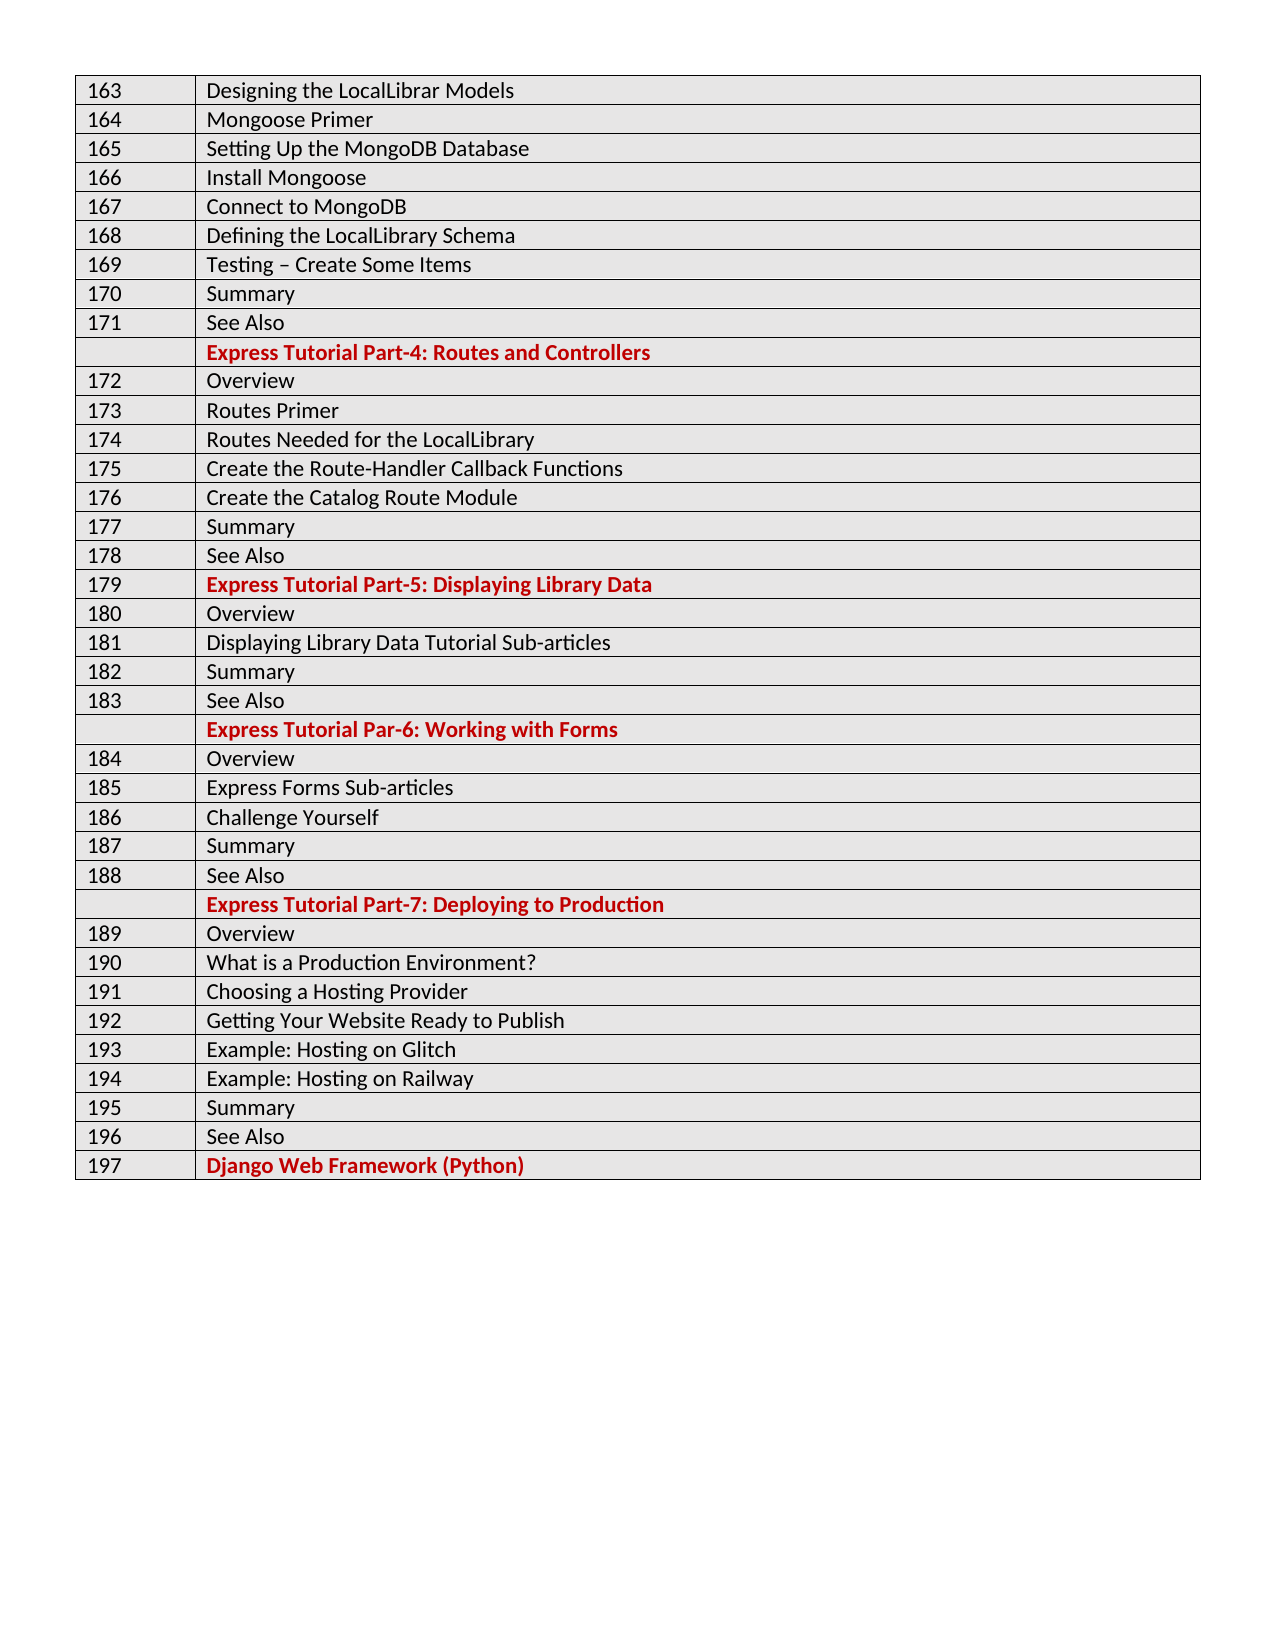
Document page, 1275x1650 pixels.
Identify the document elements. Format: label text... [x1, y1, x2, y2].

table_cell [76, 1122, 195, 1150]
table_cell 170 [76, 280, 195, 307]
table_cell [76, 715, 195, 743]
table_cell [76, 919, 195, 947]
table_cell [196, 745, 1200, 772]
table_cell 175 [76, 454, 195, 482]
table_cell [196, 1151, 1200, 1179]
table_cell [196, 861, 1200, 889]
table_cell See Also [196, 309, 1200, 337]
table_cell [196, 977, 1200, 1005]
table_cell Mongoose Primer [196, 105, 1200, 133]
table_cell 174 [76, 425, 195, 453]
table_cell Routes Needed for the LocalLibrary [196, 425, 1200, 453]
table_cell 168 [76, 221, 195, 249]
table_cell Summary [196, 280, 1200, 307]
table_cell 166 [76, 163, 195, 191]
table_cell Summary [196, 512, 1200, 540]
table_cell 184 [76, 745, 195, 772]
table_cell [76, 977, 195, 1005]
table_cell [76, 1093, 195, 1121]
table_cell Express Tutorial Par-6: Working with Forms [196, 715, 1200, 743]
table_cell 177 [76, 512, 195, 540]
table_cell Create the Catalog Route Module [196, 483, 1200, 511]
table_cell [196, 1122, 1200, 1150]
table_cell Defining the LocalLibrary Schema [196, 221, 1200, 249]
table_cell 173 [76, 396, 195, 424]
table_cell [76, 338, 195, 366]
table_cell Create the Route-Handler Callback Functions [196, 454, 1200, 482]
table_cell Install Mongoose [196, 163, 1200, 191]
table_cell 179 [76, 570, 195, 598]
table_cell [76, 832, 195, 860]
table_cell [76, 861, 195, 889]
table_cell 163 [76, 76, 195, 104]
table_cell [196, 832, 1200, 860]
table_cell 183 [76, 686, 195, 714]
table_cell 176 [76, 483, 195, 511]
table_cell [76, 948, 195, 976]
table_cell Summary [196, 657, 1200, 685]
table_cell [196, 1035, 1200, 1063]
table_cell 171 [76, 309, 195, 337]
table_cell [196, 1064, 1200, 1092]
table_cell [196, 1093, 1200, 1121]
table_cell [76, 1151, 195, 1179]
table_cell Express Tutorial Part-4: Routes and Controllers [196, 338, 1200, 366]
table_cell See Also [196, 686, 1200, 714]
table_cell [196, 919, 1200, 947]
table_cell 178 [76, 541, 195, 569]
table_cell 165 [76, 134, 195, 162]
table_cell See Also [196, 541, 1200, 569]
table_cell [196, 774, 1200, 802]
table_cell Routes Primer [196, 396, 1200, 424]
table_cell 180 [76, 599, 195, 627]
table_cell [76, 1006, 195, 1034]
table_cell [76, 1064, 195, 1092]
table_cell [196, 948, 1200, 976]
table_cell 167 [76, 192, 195, 220]
table_cell 182 [76, 657, 195, 685]
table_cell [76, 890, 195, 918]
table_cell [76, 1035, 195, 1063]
table_cell 169 [76, 250, 195, 278]
table_cell Testing – Create Some Items [196, 250, 1200, 278]
table_cell Designing the LocalLibrar Models [196, 76, 1200, 104]
table_cell Express Tutorial Part-5: Displaying Library Data [196, 570, 1200, 598]
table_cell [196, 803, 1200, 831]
table_cell Overview [196, 599, 1200, 627]
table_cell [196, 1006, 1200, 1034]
table_cell Overview [196, 367, 1200, 395]
table_cell Setting Up the MongoDB Database [196, 134, 1200, 162]
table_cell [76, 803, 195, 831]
table_cell Connect to MongoDB [196, 192, 1200, 220]
table_cell 172 [76, 367, 195, 395]
table_cell 164 [76, 105, 195, 133]
table_cell 181 [76, 628, 195, 656]
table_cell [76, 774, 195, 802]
table_cell Displaying Library Data Tutorial Sub-articles [196, 628, 1200, 656]
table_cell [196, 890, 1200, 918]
